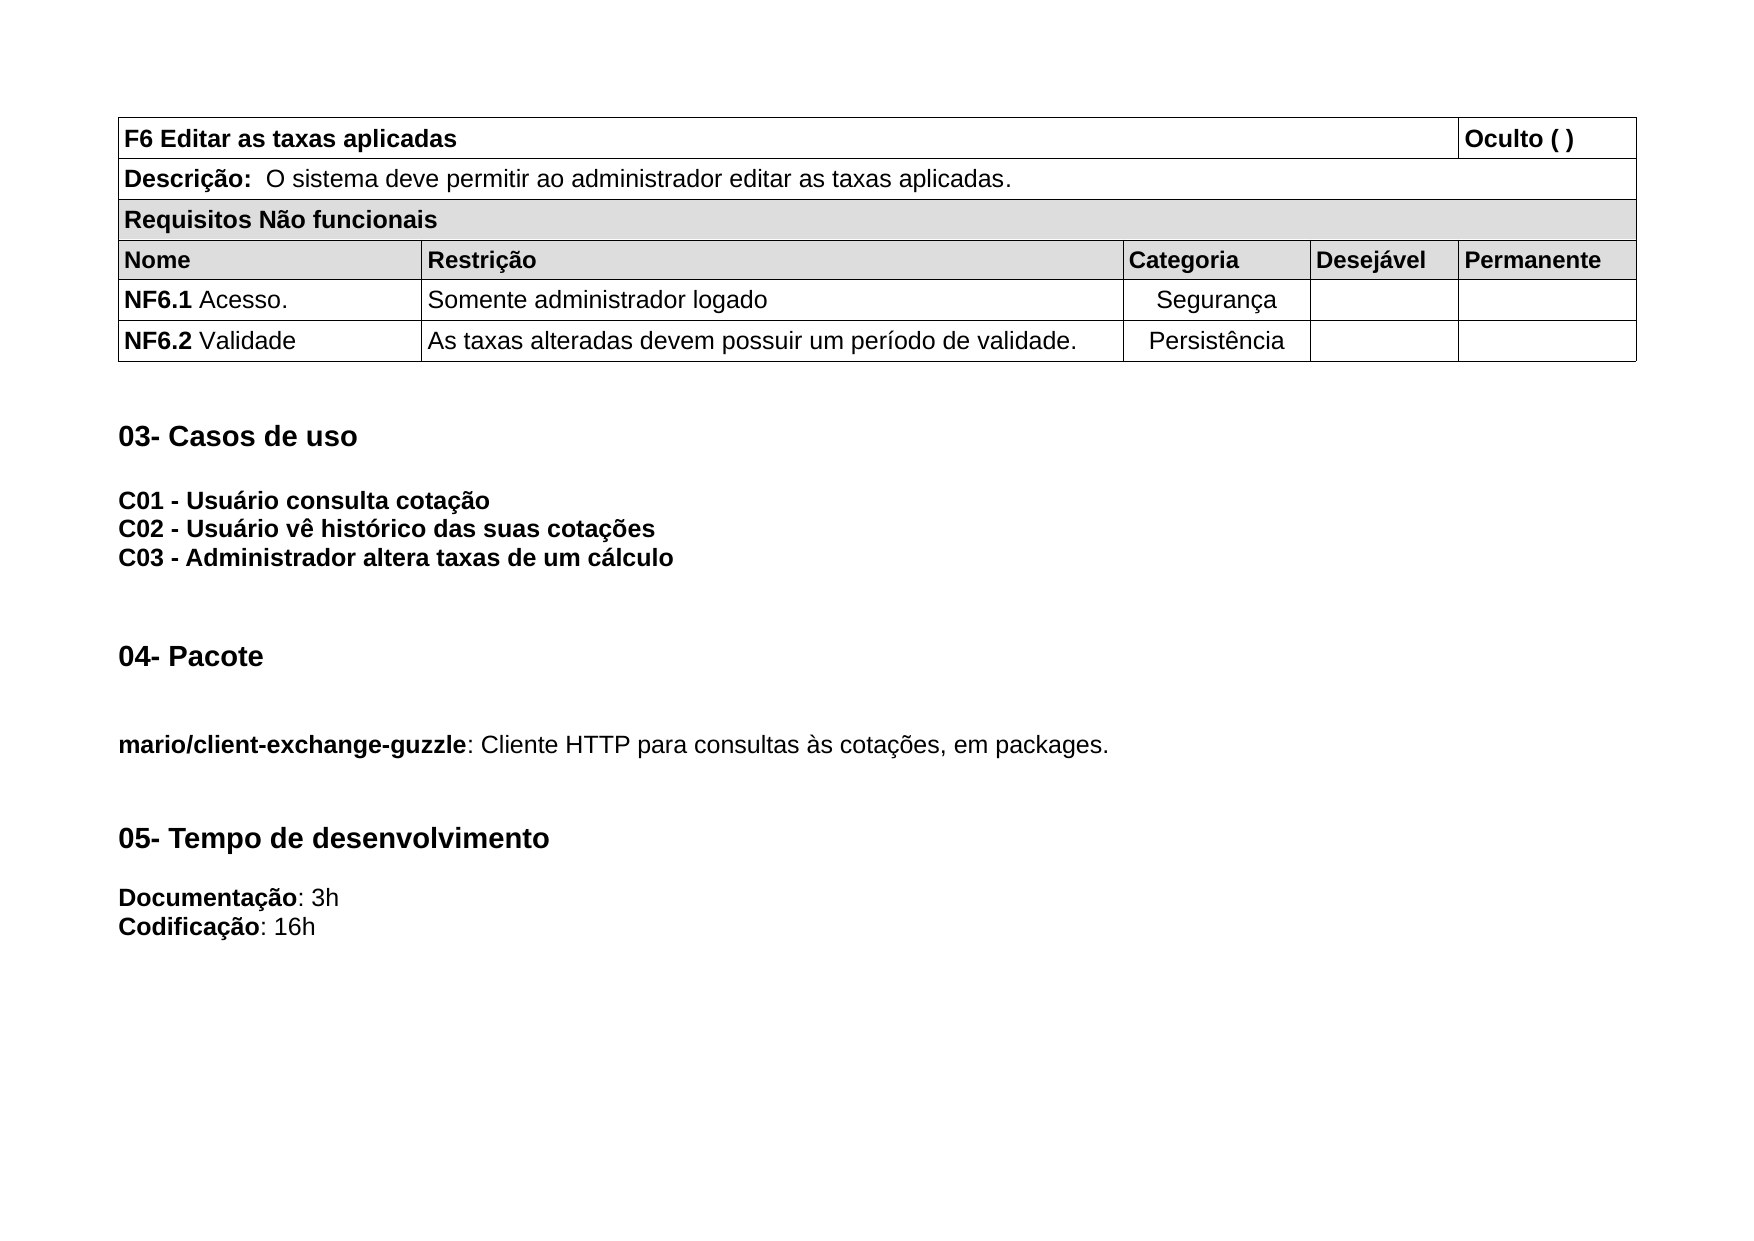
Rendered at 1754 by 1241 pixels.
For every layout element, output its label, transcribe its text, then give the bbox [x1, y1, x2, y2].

table_cell Persistência [1124, 321, 1310, 361]
table_cell Restrição [422, 241, 1123, 279]
text 03- Casos de uso [118, 418, 1636, 452]
table_cell [1311, 321, 1458, 361]
text C02 - Usuário vê histórico das suas cotações [118, 514, 1636, 543]
table_cell Categoria [1124, 241, 1310, 279]
table_cell Permanente [1459, 241, 1636, 279]
table_header F6 Editar as taxas aplicadas [119, 118, 1458, 158]
table_cell Somente administrador logado [422, 280, 1123, 320]
text mario/client-exchange-guzzle: Cliente HTTP para consultas às cotações, em packages. [118, 730, 1636, 759]
text C01 - Usuário consulta cotação [118, 486, 1636, 514]
table_cell Nome [119, 241, 421, 279]
table_cell NF6.1 Acesso. [119, 280, 421, 320]
text 04- Pacote [118, 639, 1636, 672]
table_header Oculto ( ) [1459, 118, 1636, 158]
table_cell Descrição: O sistema deve permitir ao administrador editar as taxas aplicadas. [119, 159, 1636, 199]
text Documentação: 3h Codificação: 16h [118, 883, 1636, 941]
table_cell [1459, 321, 1636, 361]
table_cell Desejável [1311, 241, 1458, 279]
text C03 - Administrador altera taxas de um cálculo [118, 543, 1636, 572]
table_cell Segurança [1124, 280, 1310, 320]
table_cell [1459, 280, 1636, 320]
table_cell [1311, 280, 1458, 320]
table_cell As taxas alteradas devem possuir um período de validade. [422, 321, 1123, 361]
text 05- Tempo de desenvolvimento [118, 821, 1636, 854]
table_cell NF6.2 Validade [119, 321, 421, 361]
table_cell Requisitos Não funcionais [119, 200, 1636, 239]
